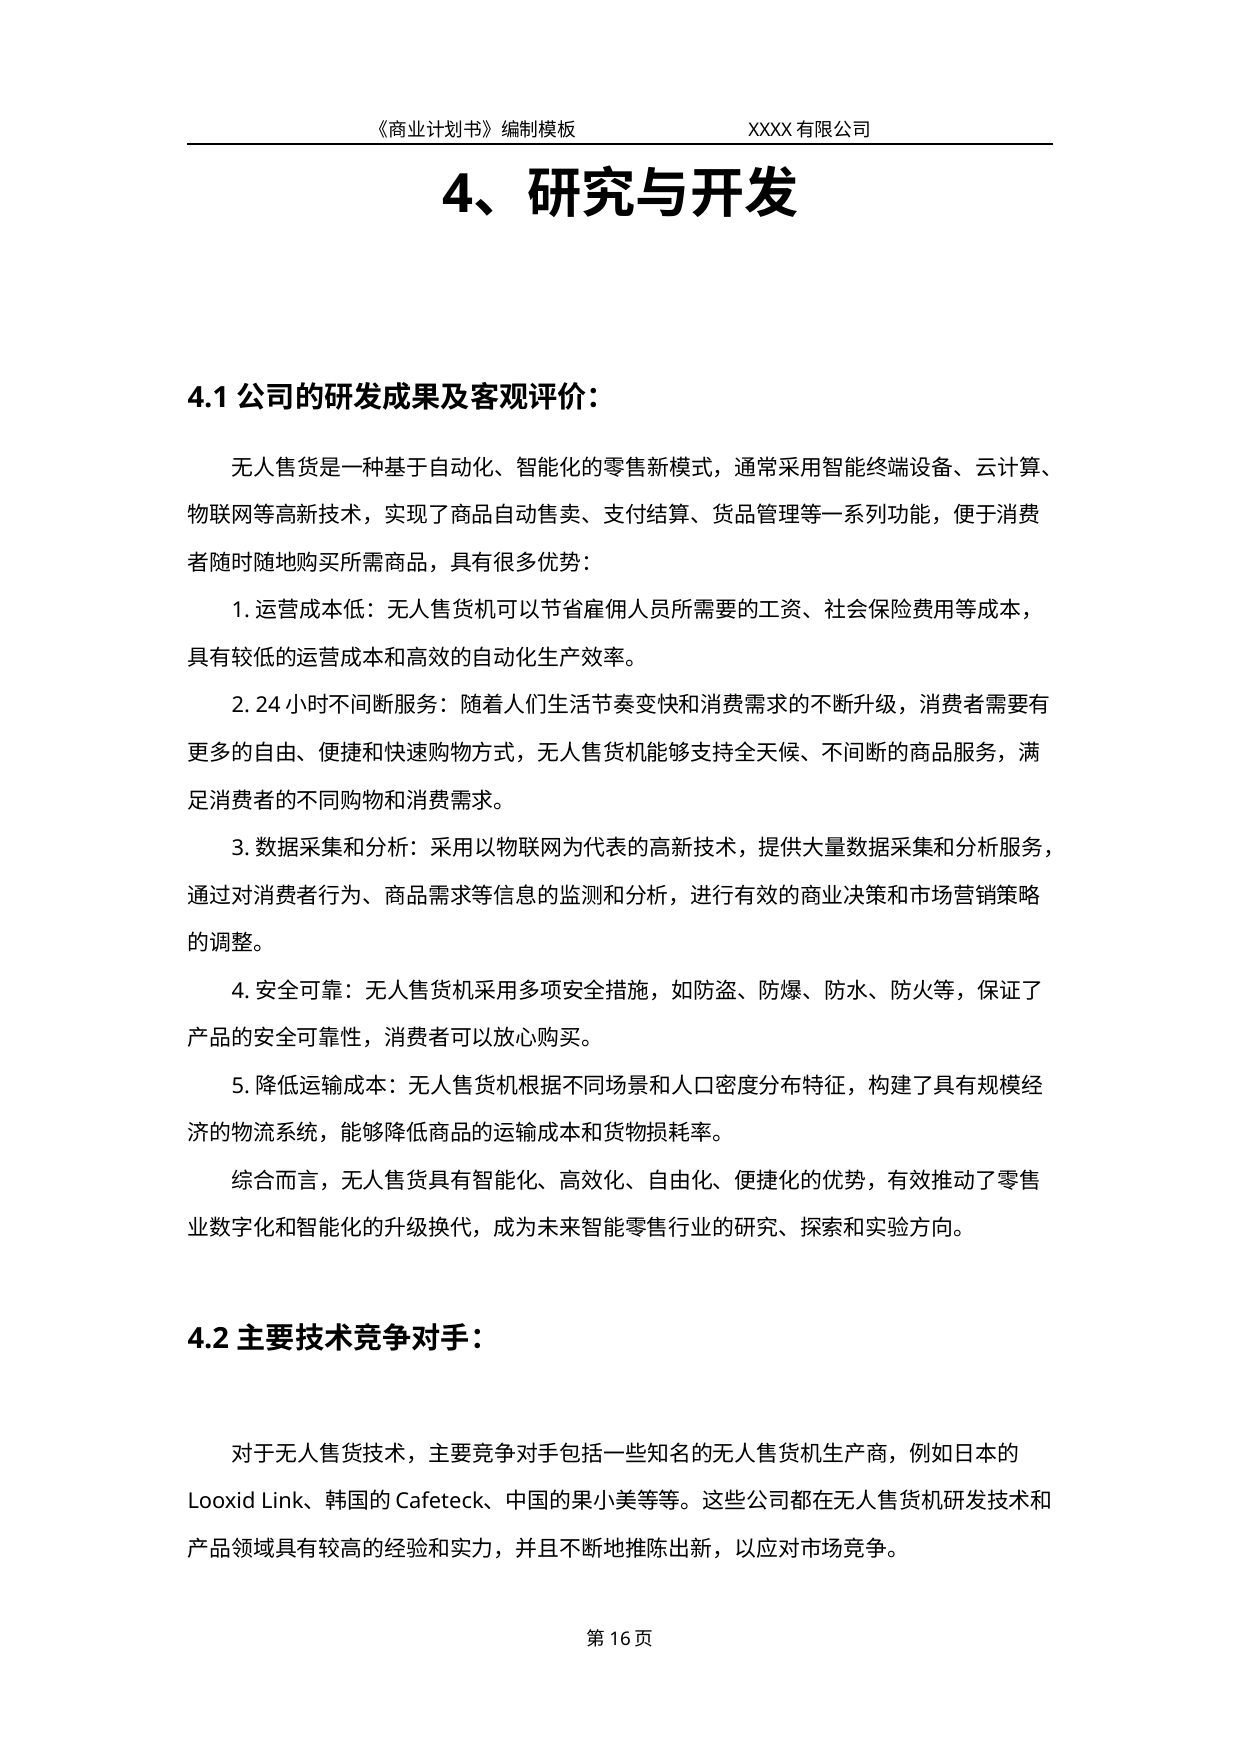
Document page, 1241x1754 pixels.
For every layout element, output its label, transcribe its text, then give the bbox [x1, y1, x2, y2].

text 综合而言，无人售货具有智能化、高效化、自由化、便捷化的优势，有效推动了零售业数字化和智能化的升级换代，成为未来智能零售行业的研究、探索和实验方向。 [187, 1163, 1053, 1242]
text 无人售货是一种基于自动化、智能化的零售新模式，通常采用智能终端设备、云计算、物联网等高新技术，实现了商品自动售卖、支付结算、货品管理等一系列功能，便于消费者随时随地购买所需商品，具有很多优势： [187, 450, 1053, 577]
text 3. 数据采集和分析：采用以物联网为代表的高新技术，提供大量数据采集和分析服务，通过对消费者行为、商品需求等信息的监测和分析，进行有效的商业决策和市场营销策略的调整。 [187, 830, 1053, 957]
text 1. 运营成本低：无人售货机可以节省雇佣人员所需要的工资、社会保险费用等成本，具有较低的运营成本和高效的自动化生产效率。 [187, 592, 1053, 672]
text 4. 安全可靠：无人售货机采用多项安全措施，如防盗、防爆、防水、防火等，保证了产品的安全可靠性，消费者可以放心购买。 [187, 973, 1053, 1052]
text 2. 24小时不间断服务：随着人们生活节奏变快和消费需求的不断升级，消费者需要有更多的自由、便捷和快速购物方式，无人售货机能够支持全天候、不间断的商品服务，满足消费者的不同购物和消费需求。 [187, 687, 1053, 814]
text 5. 降低运输成本：无人售货机根据不同场景和人口密度分布特征，构建了具有规模经济的物流系统，能够降低商品的运输成本和货物损耗率。 [187, 1068, 1053, 1147]
subtitle 4、研究与开发 [187, 150, 1053, 229]
text 4.1 公司的研发成果及客观评价： [187, 374, 1053, 416]
text 4.2 主要技术竞争对手： [187, 1315, 1053, 1357]
text 对于无人售货技术，主要竞争对手包括一些知名的无人售货机生产商，例如日本的Looxid Link、韩国的Cafeteck、中国的果小美等等。这些公司都在无人售货机研发技术和产品领域具有较高的经验和实力，并且不断地推陈出新，以应对市场竞争。 [187, 1436, 1053, 1563]
